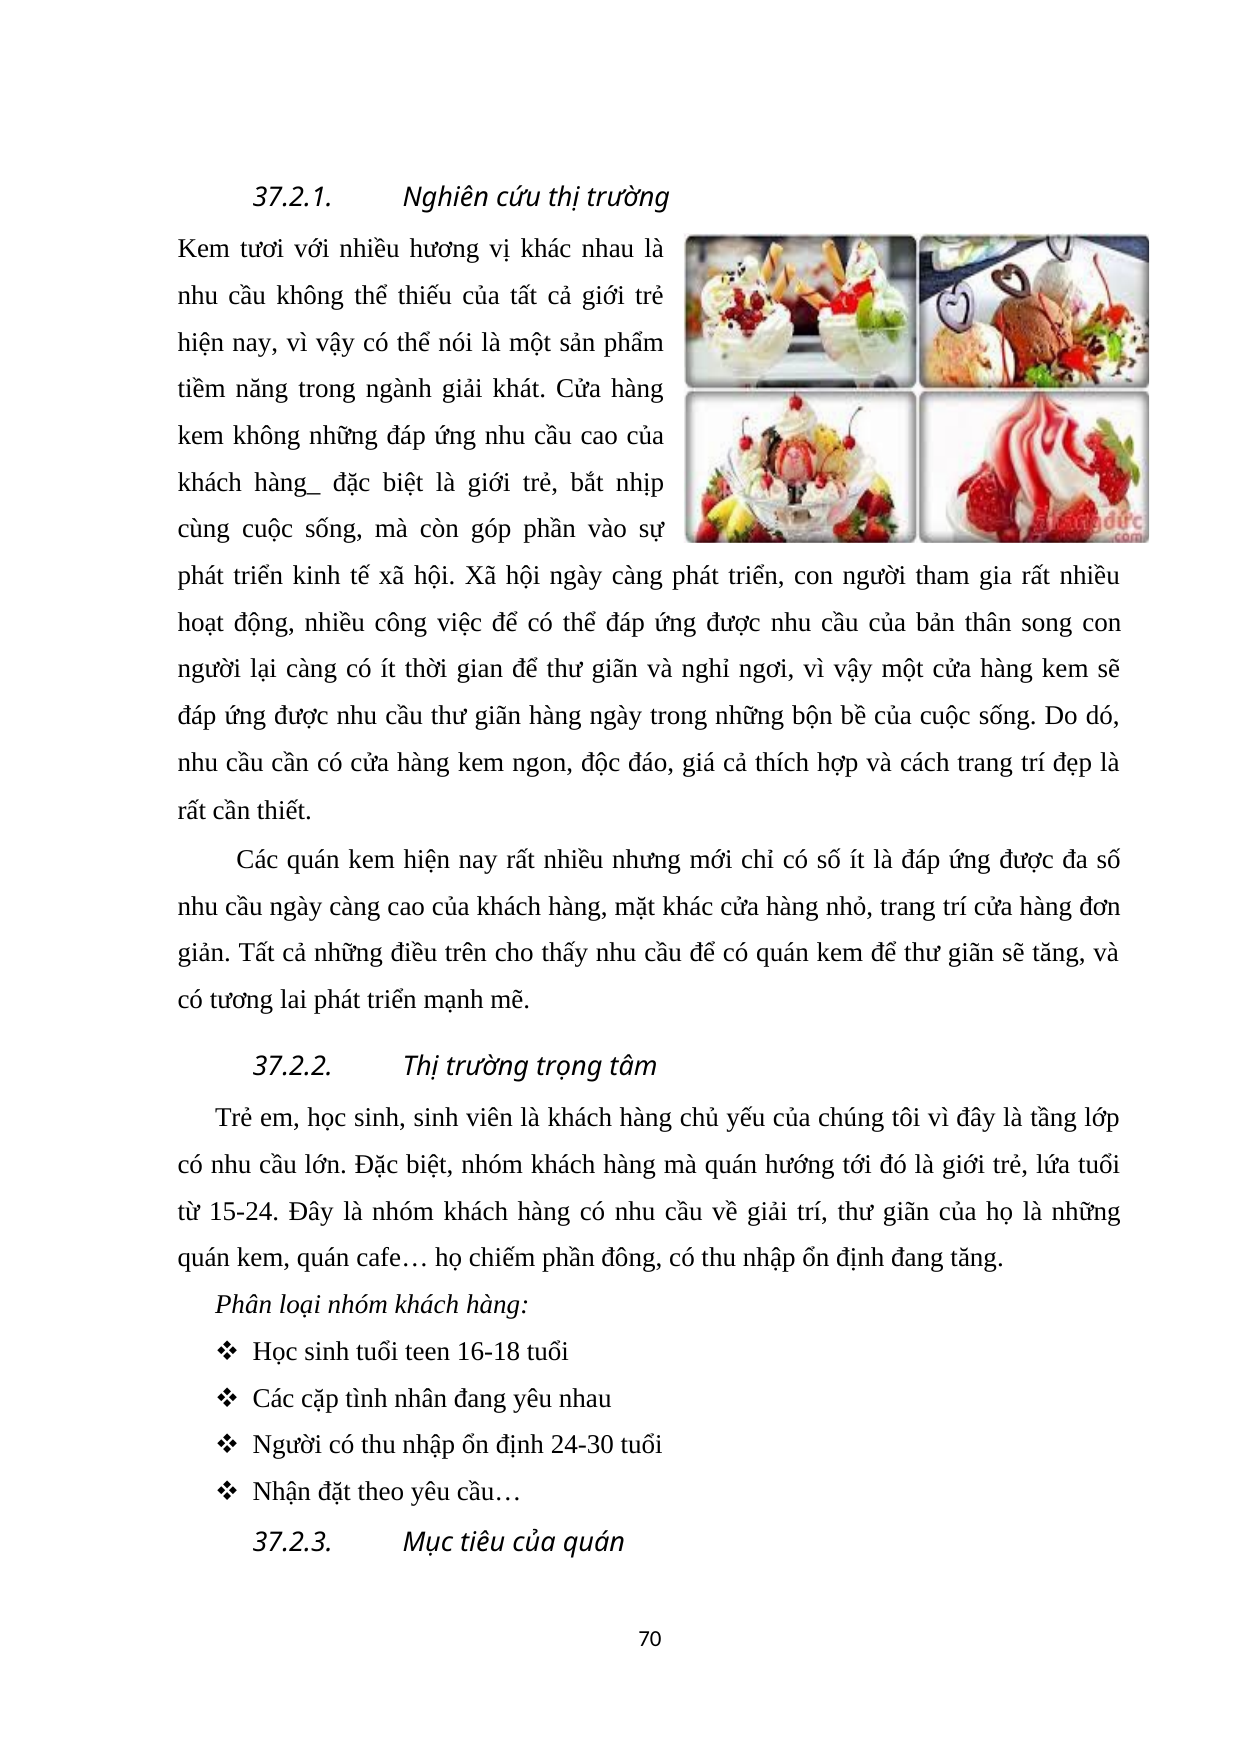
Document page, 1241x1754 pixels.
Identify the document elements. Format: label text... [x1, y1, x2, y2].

text Kem tươi với nhiều hương vị khác nhau là nhu cầu không thể thiếu của tất cả giới trẻ hiện nay, vì vậy có thể nói là một sản phẩm tiềm năng trong ngành giải khát. Cửa hàng kem không những đáp ứng nhu cầu cao của khách hàng_ đặc biệt là giới trẻ, bắt nhịp cùng cuộc sống, mà còn góp phần vào sự phát triển kinh tế xã hội. Xã hội ngày càng phát triển, con người tham gia rất nhiều hoạt động, nhiều công việc để có thể đáp ứng được nhu cầu của bản thân song con người lại càng có ít thời gian để thư giãn và nghỉ ngơi, vì vậy một cửa hàng kem sẽ đáp ứng được nhu cầu thư giãn hàng ngày trong những bộn bề của cuộc sống. Do dó, nhu cầu cần có cửa hàng kem ngon, độc đáo, giá cả thích hợp và cách trang trí đẹp là rất cần thiết. [177, 232, 1122, 826]
text Phân loại nhóm khách hàng: [177, 1288, 1122, 1319]
picture [683, 233, 1150, 543]
list Nghiên cứu thị trường [252, 177, 1122, 214]
text Các quán kem hiện nay rất nhiều nhưng mới chỉ có số ít là đáp ứng được đa số nhu cầu ngày càng cao của khách hàng, mặt khác cửa hàng nhỏ, trang trí cửa hàng đơn giản. Tất cả những điều trên cho thấy nhu cầu để có quán kem để thư giãn sẽ tăng, và có tương lai phát triển mạnh mẽ. [177, 843, 1122, 1014]
list Mục tiêu của quán [252, 1522, 1122, 1559]
list Thị trường trọng tâm [252, 1046, 1122, 1083]
list Nhận đặt theo yêu cầu… [215, 1476, 1122, 1507]
list Học sinh tuổi teen 16-18 tuổi [215, 1335, 1122, 1366]
list Các cặp tình nhân đang yêu nhau [215, 1382, 1122, 1413]
list Người có thu nhập ổn định 24-30 tuổi [215, 1429, 1122, 1460]
text Trẻ em, học sinh, sinh viên là khách hàng chủ yếu của chúng tôi vì đây là tầng lớp có nhu cầu lớn. Đặc biệt, nhóm khách hàng mà quán hướng tới đó là giới trẻ, lứa tuổi từ 15-24. Đây là nhóm khách hàng có nhu cầu về giải trí, thư giãn của họ là những quán kem, quán cafe… họ chiếm phần đông, có thu nhập ổn định đang tăng. [177, 1102, 1122, 1273]
